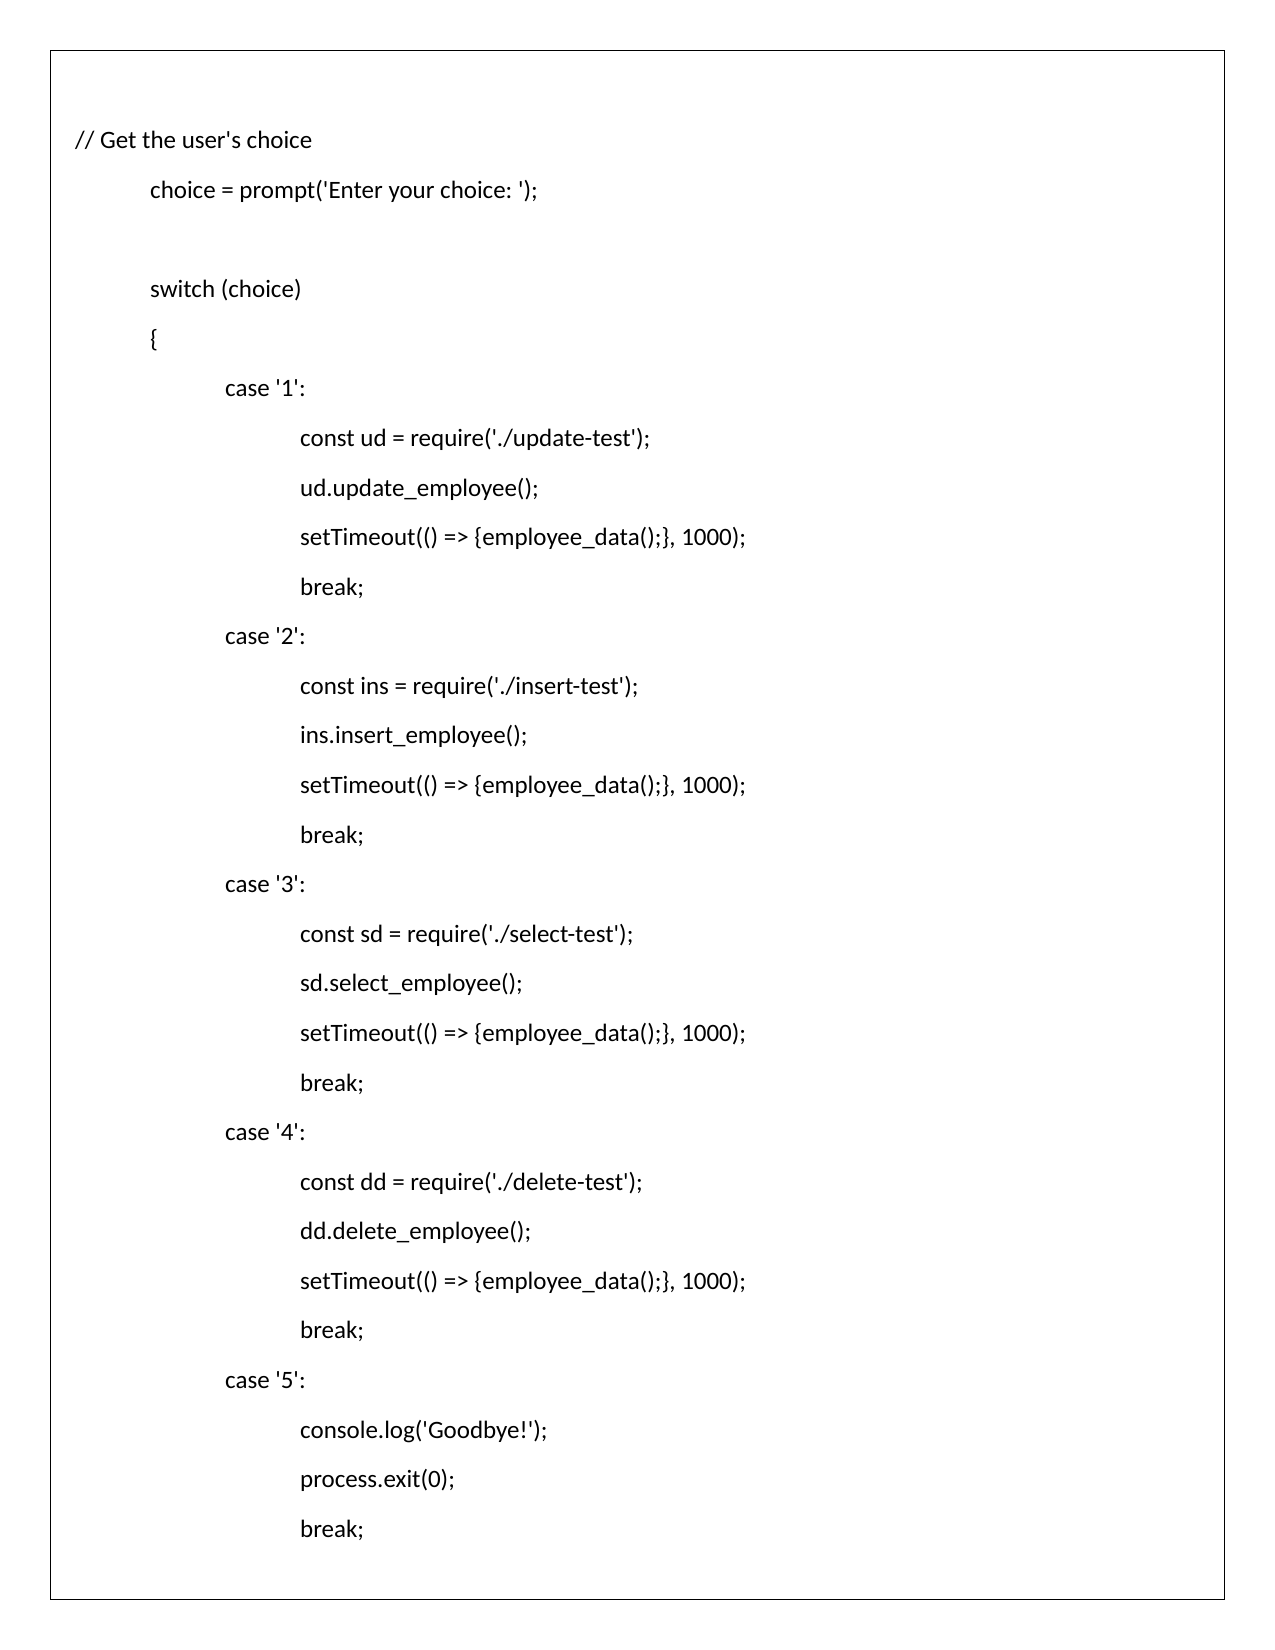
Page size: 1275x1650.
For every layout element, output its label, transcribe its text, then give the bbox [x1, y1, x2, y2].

text case '3': [75, 868, 1200, 899]
text const ud = require('./update-test'); [75, 422, 1200, 453]
text setTimeout(() => {employee_data();}, 1000); [75, 521, 1200, 552]
text // Get the user's choice [75, 124, 1200, 155]
text setTimeout(() => {employee_data();}, 1000); [75, 1265, 1200, 1296]
text process.exit(0); [75, 1463, 1200, 1494]
text { [75, 323, 1200, 353]
text ud.update_employee(); [75, 472, 1200, 502]
text break; [75, 1067, 1200, 1097]
text const sd = require('./select-test'); [75, 918, 1200, 948]
text setTimeout(() => {employee_data();}, 1000); [75, 1017, 1200, 1048]
text break; [75, 1314, 1200, 1345]
text switch (choice) [75, 273, 1200, 304]
text break; [75, 819, 1200, 849]
text case '4': [75, 1116, 1200, 1147]
text choice = prompt('Enter your choice: '); [75, 174, 1200, 205]
text break; [75, 1513, 1200, 1543]
text case '5': [75, 1364, 1200, 1395]
text break; [75, 571, 1200, 601]
text ins.insert_employee(); [75, 719, 1200, 750]
text case '1': [75, 372, 1200, 403]
text dd.delete_employee(); [75, 1215, 1200, 1246]
text case '2': [75, 620, 1200, 651]
text setTimeout(() => {employee_data();}, 1000); [75, 769, 1200, 800]
text const ins = require('./insert-test'); [75, 670, 1200, 701]
text sd.select_employee(); [75, 967, 1200, 998]
text console.log('Goodbye!'); [75, 1414, 1200, 1444]
text const dd = require('./delete-test'); [75, 1166, 1200, 1196]
